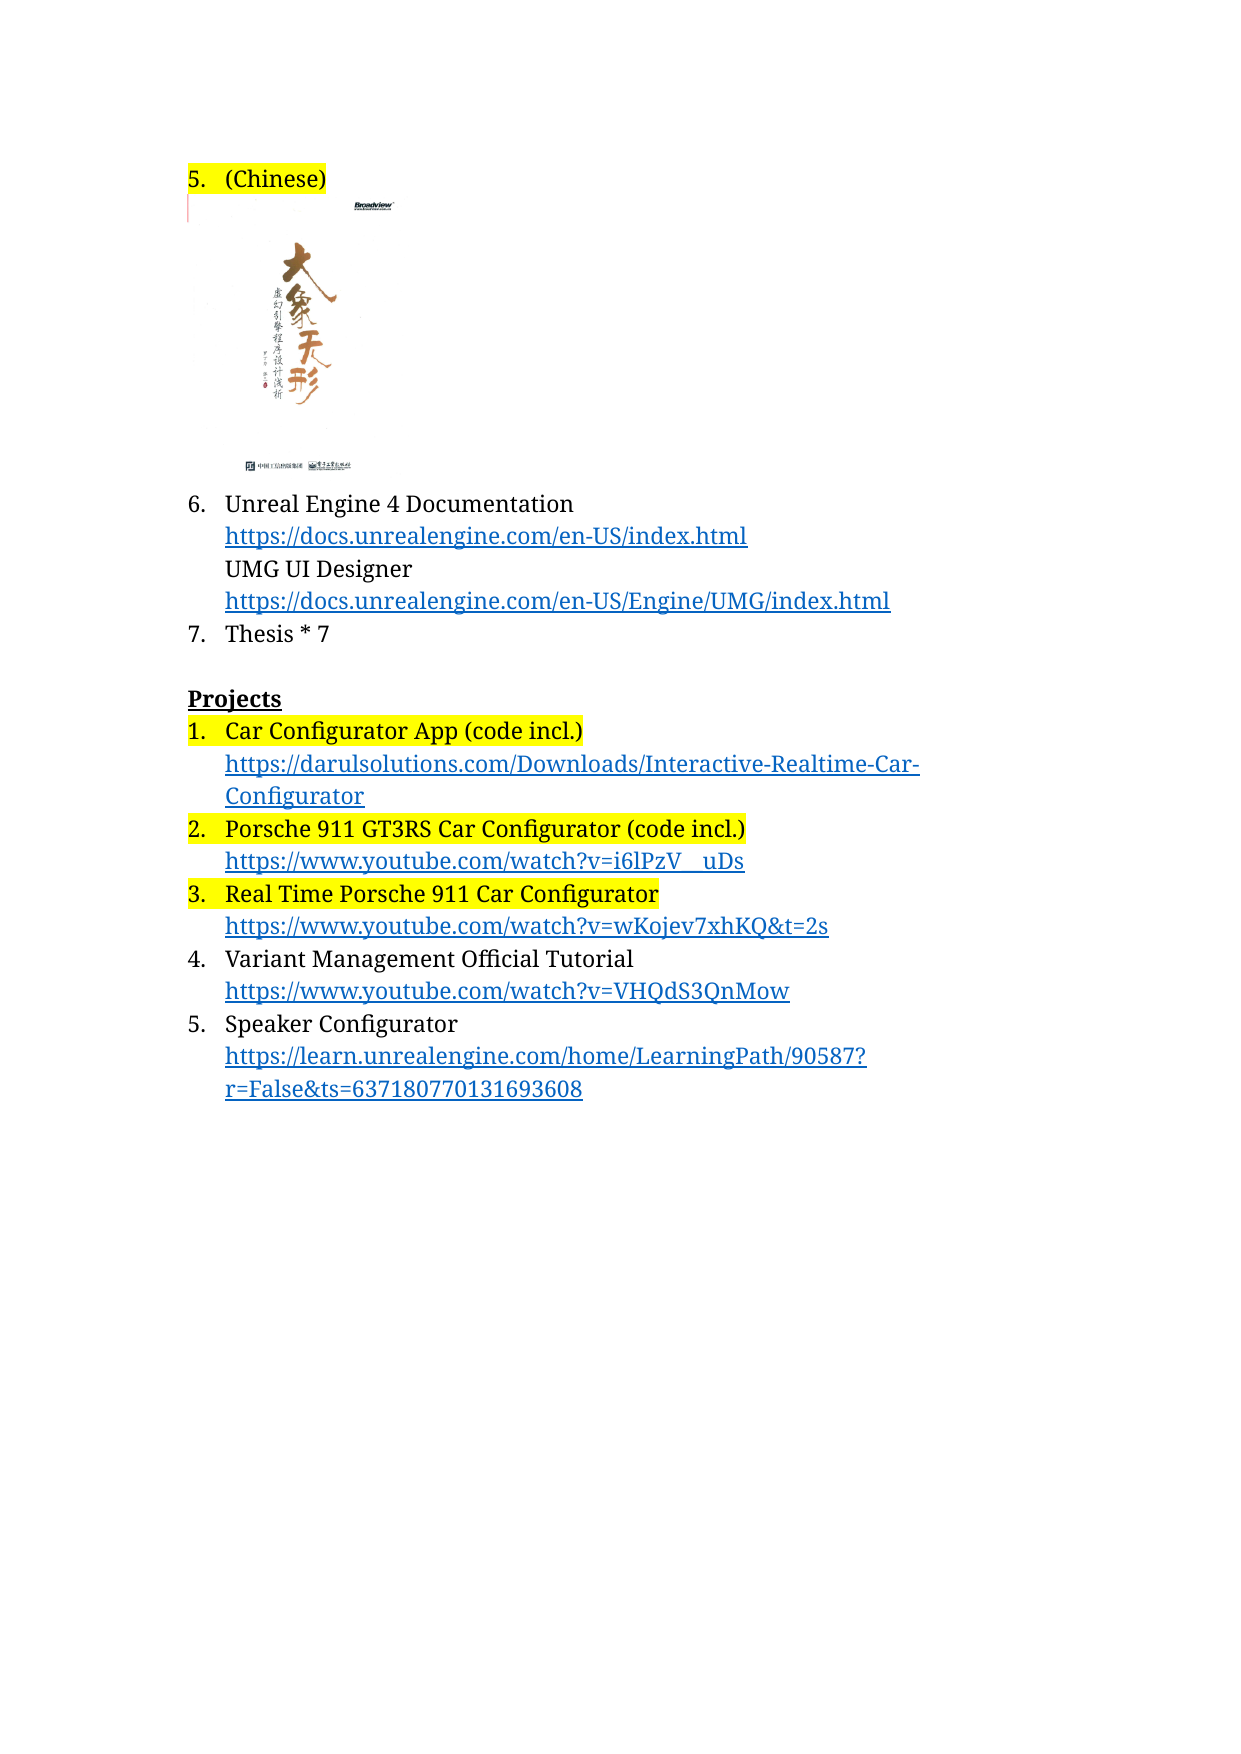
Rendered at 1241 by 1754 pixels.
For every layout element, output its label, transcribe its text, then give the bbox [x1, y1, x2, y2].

list https://docs.unrealengine.com/en-US/Engine/UMG/index.html [225, 584, 1053, 617]
list Car Configurator App (code incl.) [187, 714, 1053, 747]
picture [187, 194, 409, 481]
list https://www.youtube.com/watch?v=i6lPzV__uDs [225, 844, 1053, 877]
list UMG UI Designer [225, 552, 1053, 584]
list Unreal Engine 4 Documentation [187, 487, 1053, 519]
list Thesis * 7 [187, 617, 1053, 649]
list Porsche 911 GT3RS Car Configurator (code incl.) [187, 812, 1053, 844]
list Speaker Configurator [187, 1007, 1053, 1039]
list Variant Management Official Tutorial [187, 942, 1053, 974]
list https://www.youtube.com/watch?v=wKojev7xhKQ&t=2s [225, 909, 1053, 942]
list https://docs.unrealengine.com/en-US/index.html [225, 519, 1053, 552]
text Projects [187, 682, 1053, 714]
list https://www.youtube.com/watch?v=VHQdS3QnMow [225, 974, 1053, 1007]
list https://learn.unrealengine.com/home/LearningPath/90587?r=False&ts=637180770131693608 [225, 1039, 1053, 1104]
list Real Time Porsche 911 Car Configurator [187, 877, 1053, 909]
list https://darulsolutions.com/Downloads/Interactive-Realtime-Car-Configurator [225, 747, 1053, 812]
list (Chinese) [187, 162, 1053, 194]
